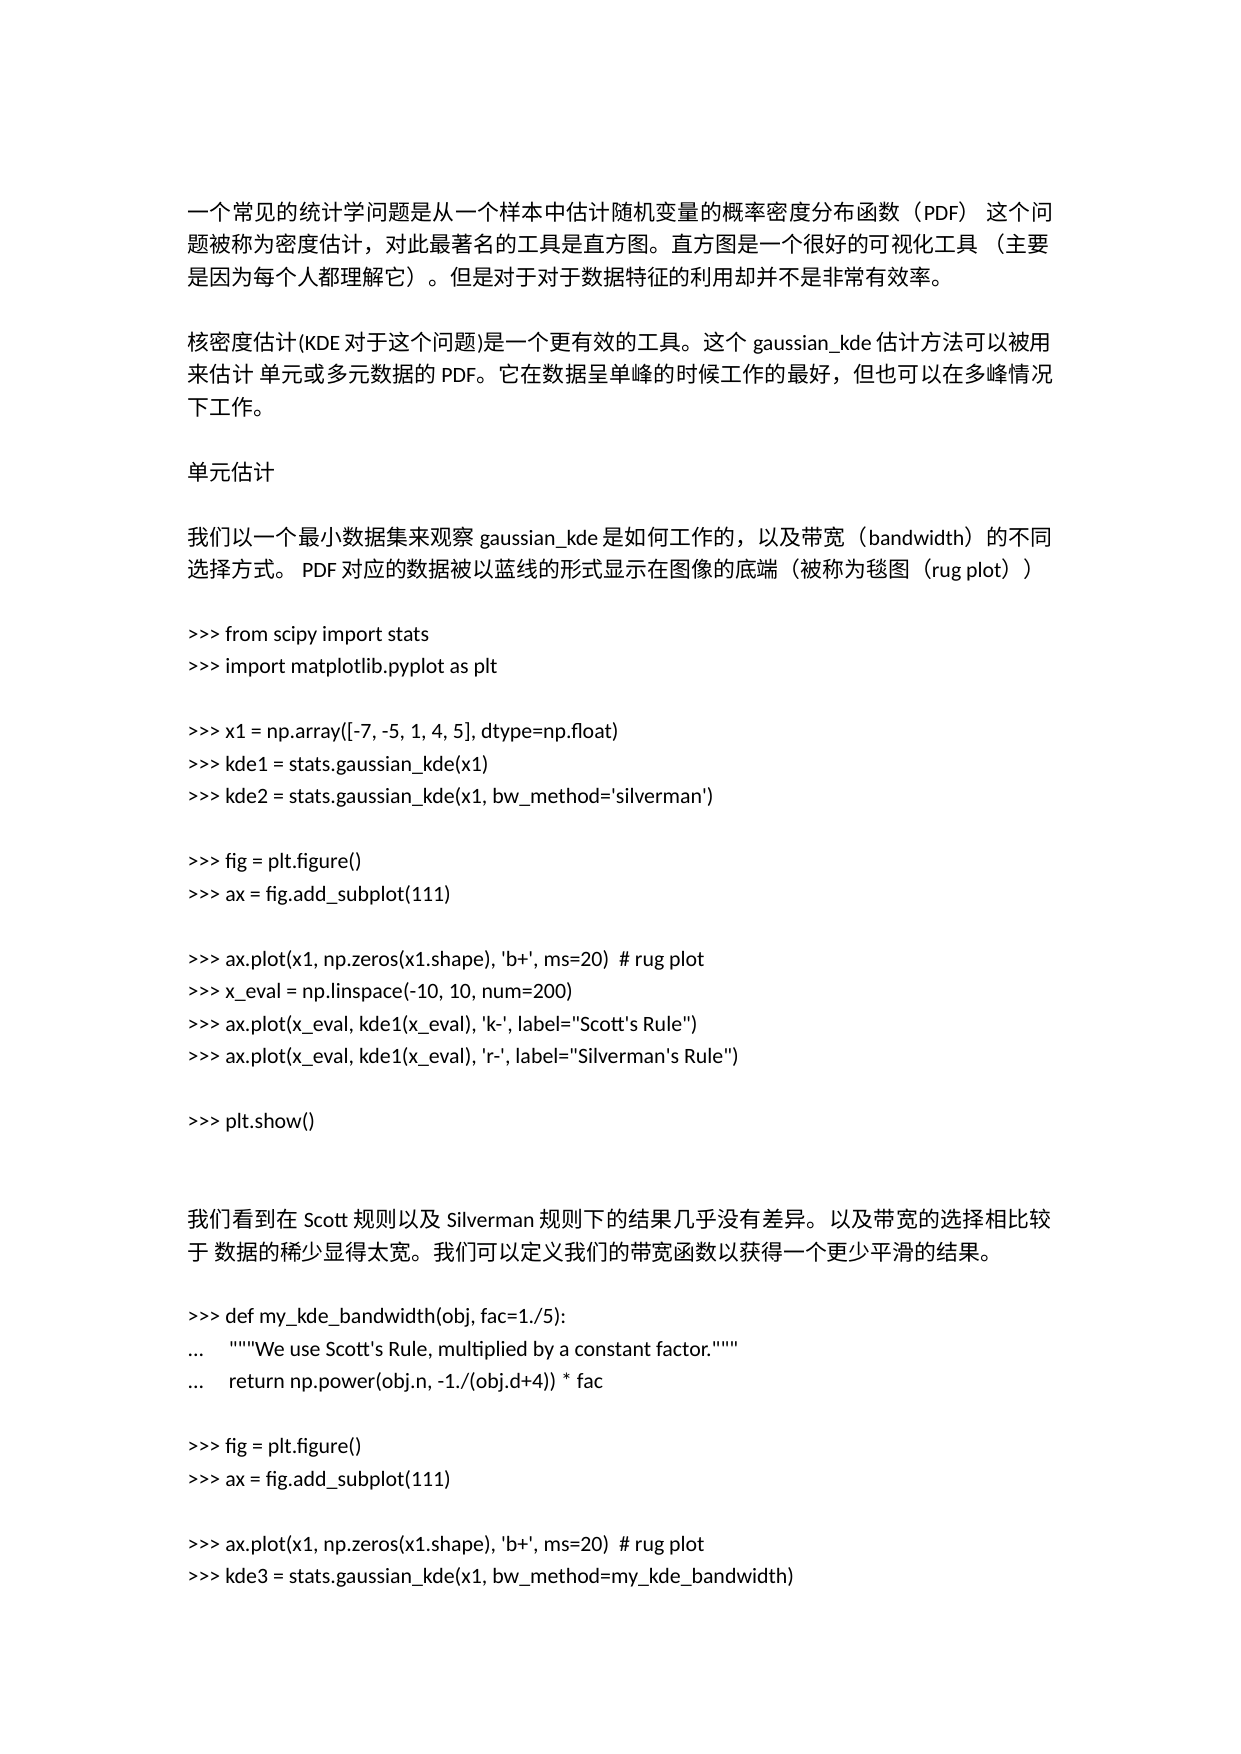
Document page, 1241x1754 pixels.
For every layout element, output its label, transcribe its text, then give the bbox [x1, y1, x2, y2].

text 我们以一个最小数据集来观察gaussian_kde是如何工作的，以及带宽（bandwidth）的不同选择方式。 PDF对应的数据被以蓝线的形式显示在图像的底端（被称为毯图（rug plot）） [187, 519, 1053, 584]
text >>> plt.show() [187, 1104, 1053, 1137]
text ... return np.power(obj.n, -1./(obj.d+4)) * fac [187, 1364, 1053, 1397]
text >>> def my_kde_bandwidth(obj, fac=1./5): [187, 1299, 1053, 1332]
text 我们看到在Scott规则以及Silverman规则下的结果几乎没有差异。以及带宽的选择相比较于 数据的稀少显得太宽。我们可以定义我们的带宽函数以获得一个更少平滑的结果。 [187, 1202, 1053, 1267]
text ... """We use Scott's Rule, multiplied by a constant factor.""" [187, 1332, 1053, 1364]
text 核密度估计(KDE对于这个问题)是一个更有效的工具。这个gaussian_kde估计方法可以被用来估计 单元或多元数据的PDF。它在数据呈单峰的时候工作的最好，但也可以在多峰情况下工作。 [187, 324, 1053, 422]
text >>> x_eval = np.linspace(-10, 10, num=200) [187, 974, 1053, 1007]
text >>> ax.plot(x_eval, kde1(x_eval), 'r-', label="Silverman's Rule") [187, 1039, 1053, 1072]
text >>> kde2 = stats.gaussian_kde(x1, bw_method='silverman') [187, 779, 1053, 812]
text >>> fig = plt.figure() [187, 844, 1053, 877]
text >>> from scipy import stats [187, 617, 1053, 649]
text >>> ax.plot(x1, np.zeros(x1.shape), 'b+', ms=20) # rug plot [187, 1527, 1053, 1559]
text >>> fig = plt.figure() [187, 1429, 1053, 1462]
text >>> ax.plot(x1, np.zeros(x1.shape), 'b+', ms=20) # rug plot [187, 942, 1053, 974]
text >>> kde3 = stats.gaussian_kde(x1, bw_method=my_kde_bandwidth) [187, 1559, 1053, 1592]
text >>> import matplotlib.pyplot as plt [187, 649, 1053, 682]
text >>> x1 = np.array([-7, -5, 1, 4, 5], dtype=np.float) [187, 714, 1053, 747]
text 单元估计 [187, 454, 1053, 487]
text 一个常见的统计学问题是从一个样本中估计随机变量的概率密度分布函数（PDF） 这个问题被称为密度估计，对此最著名的工具是直方图。直方图是一个很好的可视化工具 （主要是因为每个人都理解它）。但是对于对于数据特征的利用却并不是非常有效率。 [187, 194, 1053, 292]
text >>> kde1 = stats.gaussian_kde(x1) [187, 747, 1053, 779]
text >>> ax = fig.add_subplot(111) [187, 877, 1053, 909]
text >>> ax = fig.add_subplot(111) [187, 1462, 1053, 1494]
text >>> ax.plot(x_eval, kde1(x_eval), 'k-', label="Scott's Rule") [187, 1007, 1053, 1039]
